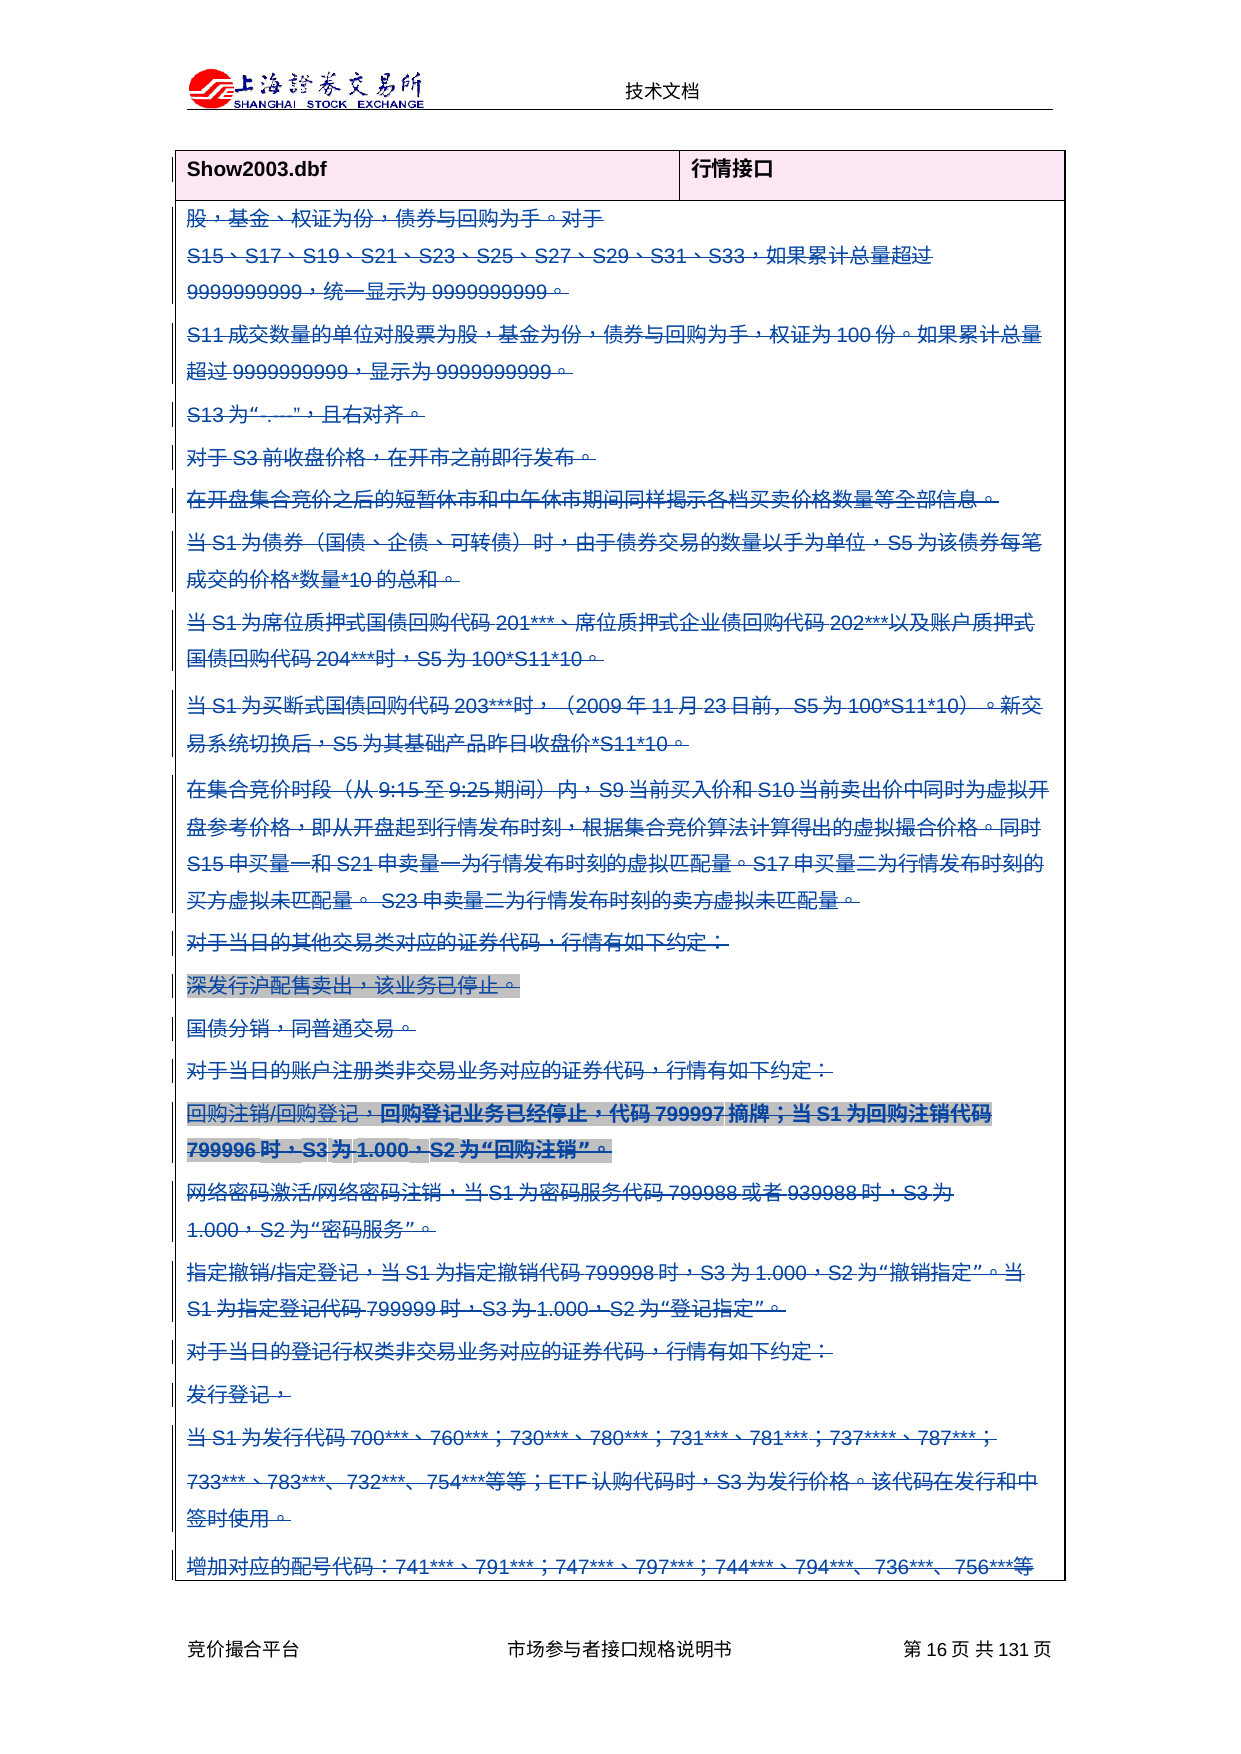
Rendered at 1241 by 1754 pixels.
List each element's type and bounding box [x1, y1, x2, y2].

picture [187, 69, 424, 109]
table_cell [176, 201, 1064, 1580]
